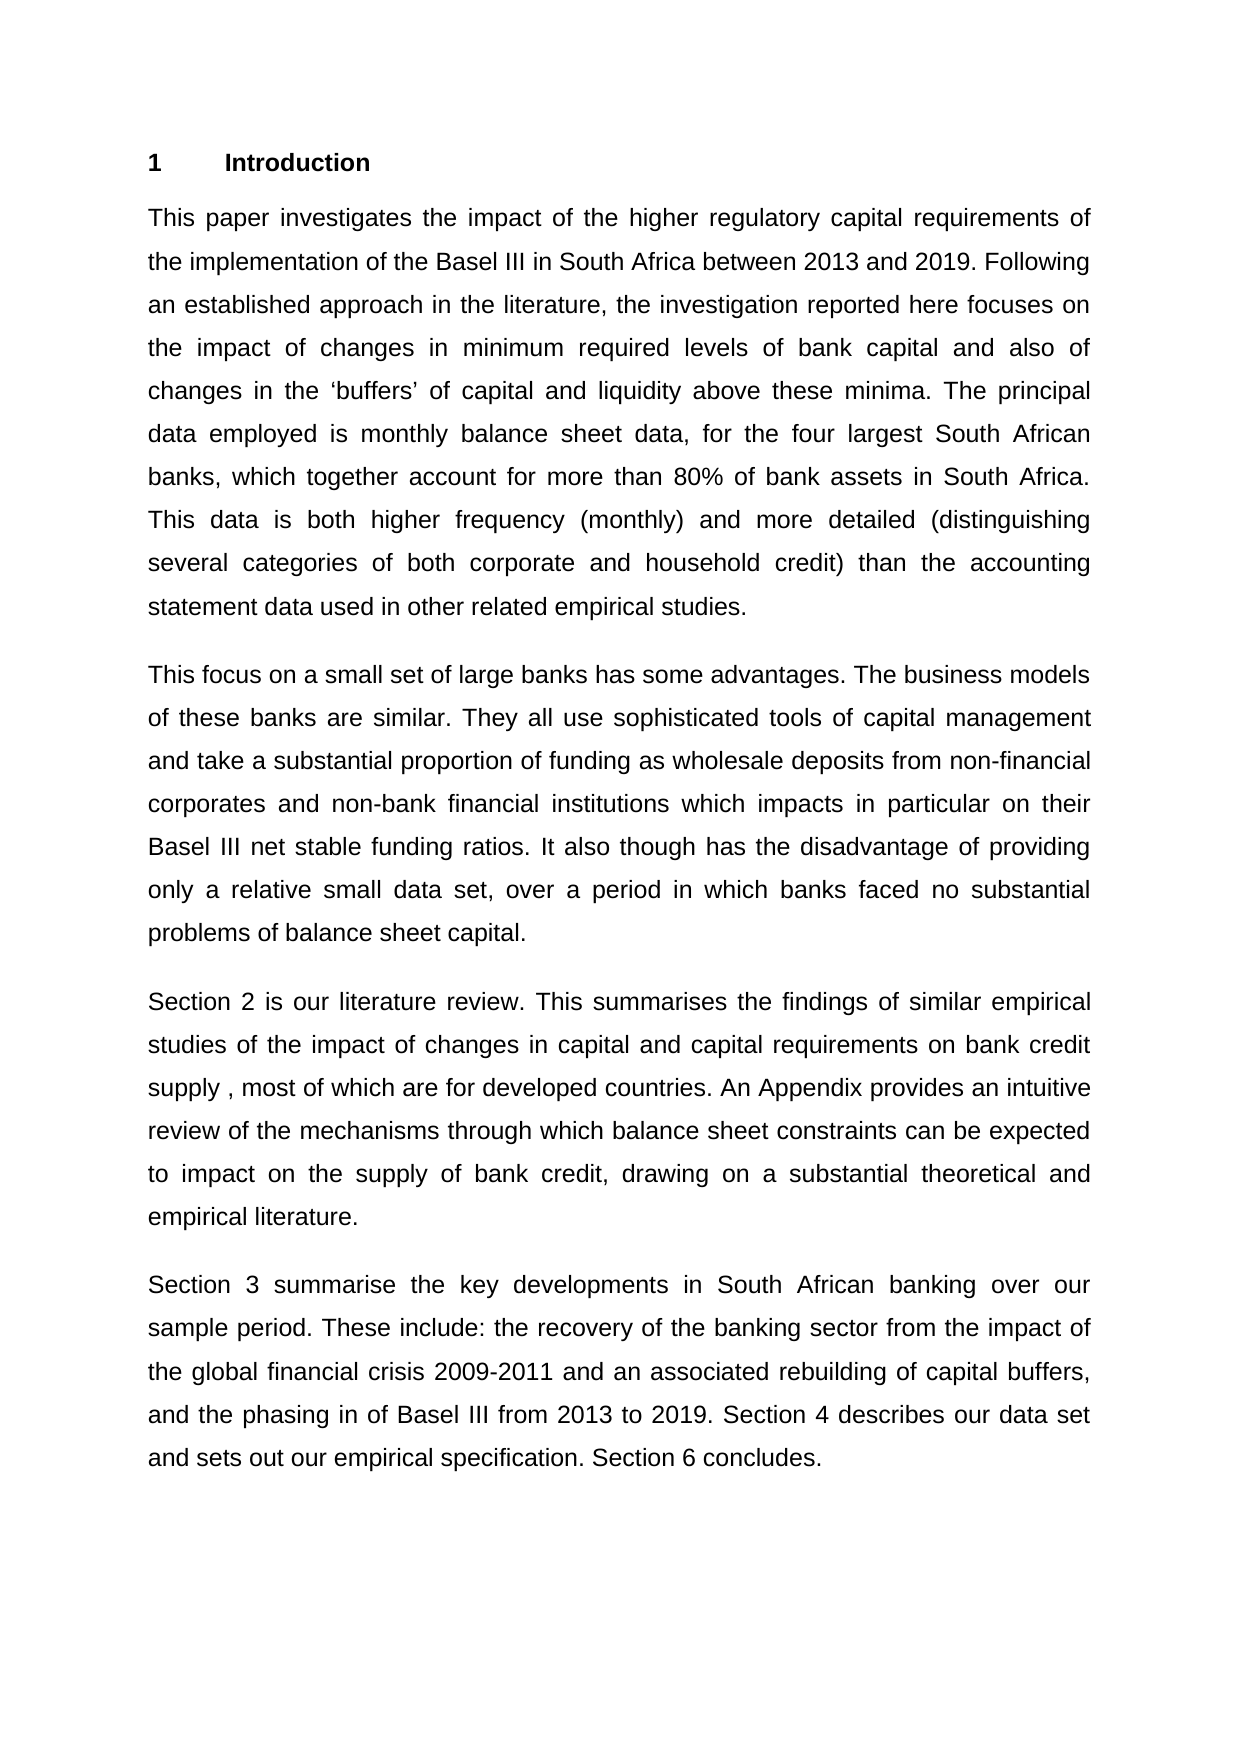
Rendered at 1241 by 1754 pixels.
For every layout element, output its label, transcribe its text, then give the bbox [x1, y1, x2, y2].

text This focus on a small set of large banks has some advantages. The business models of these banks are similar. They all use sophisticated tools of capital management and take a substantial proportion of funding as wholesale deposits from non-financial corporates and non-bank financial institutions which impacts in particular on their Basel III net stable funding ratios. It also though has the disadvantage of providing only a relative small data set, over a period in which banks faced no substantial problems of balance sheet capital. [148, 659, 1092, 947]
text This paper investigates the impact of the higher regulatory capital requirements of the implementation of the Basel III in South Africa between 2013 and 2019. Following an established approach in the literature, the investigation reported here focuses on the impact of changes in minimum required levels of bank capital and also of changes in the ‘buffers’ of capital and liquidity above these minima. The principal data employed is monthly balance sheet data, for the four largest South African banks, which together account for more than 80% of bank assets in South Africa. This data is both higher frequency (monthly) and more detailed (distinguishing several categories of both corporate and household credit) than the accounting statement data used in other related empirical studies. [148, 203, 1092, 620]
subtitle 1 Introduction [148, 148, 1092, 176]
text Section 2 is our literature review. This summarises the findings of similar empirical studies of the impact of changes in capital and capital requirements on bank credit supply , most of which are for developed countries. An Appendix provides an intuitive review of the mechanisms through which balance sheet constraints can be expected to impact on the supply of bank credit, drawing on a substantial theoretical and empirical literature. [148, 986, 1092, 1231]
text Section 3 summarise the key developments in South African banking over our sample period. These include: the recovery of the banking sector from the impact of the global financial crisis 2009-2011 and an associated rebuilding of capital buffers, and the phasing in of Basel III from 2013 to 2019. Section 4 describes our data set and sets out our empirical specification. Section 6 concludes. [148, 1270, 1092, 1471]
